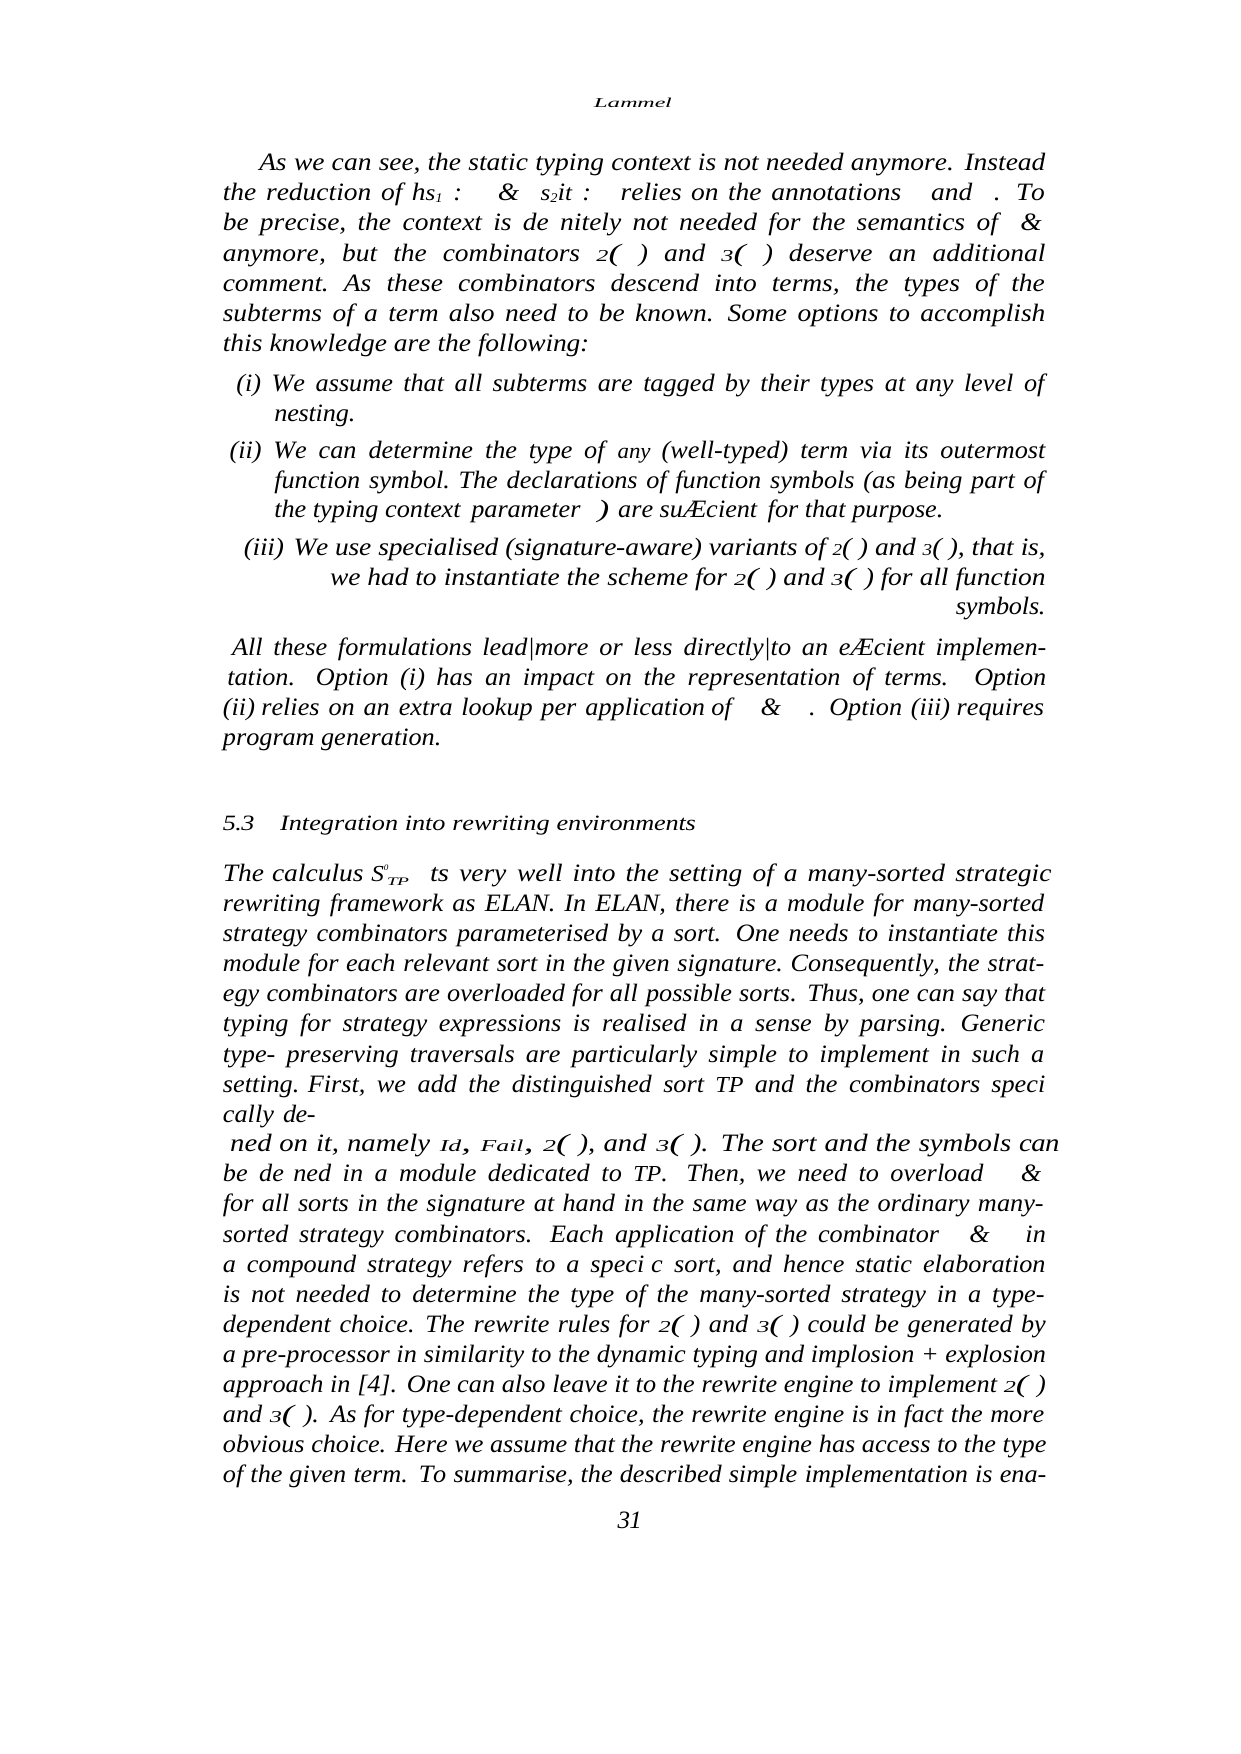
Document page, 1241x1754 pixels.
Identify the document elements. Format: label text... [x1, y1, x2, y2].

text (ii) We can determine the type of any (well-typed) term via its outermost function symbol. The declarations of function symbols (as being part of the typing context parameter ) are suÆcient for that purpose. [229, 435, 1046, 523]
text (i) We assume that all subterms are tagged by their types at any level of nesting. [236, 368, 1046, 427]
text 5.3 Integration into rewriting environments [223, 810, 1065, 836]
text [223, 1158, 1046, 1488]
text (iii) We use specialised (signature-aware) variants of 2( ) and 3( ), that is, we had to instantiate the scheme for 2( ) and 3( ) for all function symbols. [223, 532, 1045, 620]
text ned on it, namely Id, Fail, 2( ), and 3( ). The sort and the symbols can [223, 1129, 1065, 1157]
text All these formulations lead|more or less directly|to an eÆcient implemen- tation. Option (i) has an impact on the representation of terms. Option [223, 632, 1046, 691]
text (ii) relies on an extra lookup per application of & . Option (iii) requires program generation. [223, 692, 1065, 751]
text The calculus S0 ts very well into the setting of a many-sorted strategic [223, 858, 1065, 887]
text rewriting framework as ELAN. In ELAN, there is a module for many-sorted strategy combinators parameterised by a sort. One needs to instantiate this module for each relevant sort in the given signature. Consequently, the strat- egy combinators are overloaded for all possible sorts. Thus, one can say that typing for strategy expressions is realised in a sense by parsing. Generic type- preserving traversals are particularly simple to implement in such a setting. First, we add the distinguished sort TP and the combinators speci cally de- [223, 888, 1046, 1128]
text As we can see, the static typing context is not needed anymore. Instead the reduction of hs1 : & s2it : relies on the annotations and . To be precise, the context is de nitely not needed for the semantics of & anymore, but the combinators 2( ) and 3( ) deserve an additional comment. As these combinators descend into terms, the types of the subterms of a term also need to be known. Some options to accomplish this knowledge are the following: [223, 147, 1046, 357]
